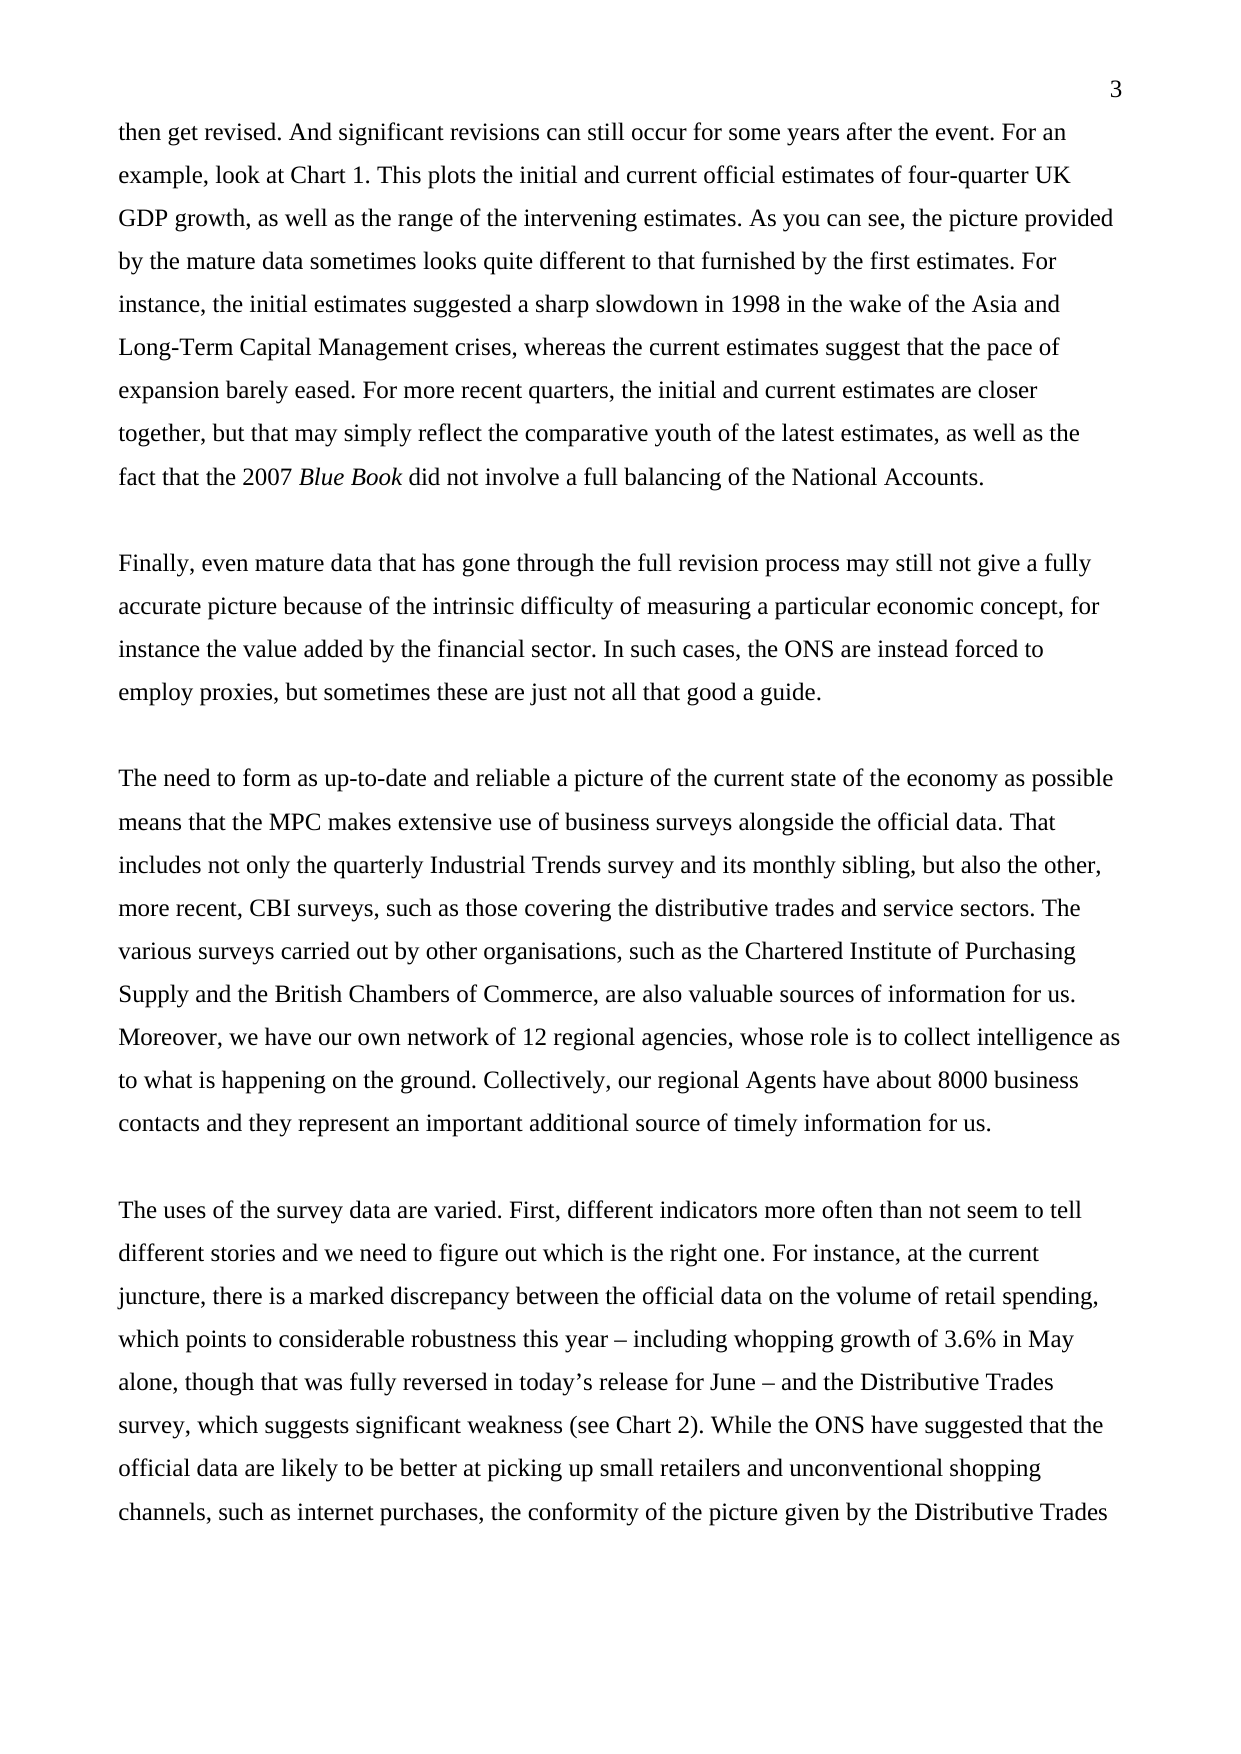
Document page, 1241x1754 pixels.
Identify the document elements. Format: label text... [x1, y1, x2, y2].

text Finally, even mature data that has gone through the full revision process may still not give a fully accurate picture because of the intrinsic difficulty of measuring a particular economic concept, for instance the value added by the financial sector. In such cases, the ONS are instead forced to employ proxies, but sometimes these are just not all that good a guide. [118, 548, 1101, 706]
text Moreover, we have our own network of 12 regional agencies, whose role is to collect intelligence as to what is happening on the ground. Collectively, our regional Agents have about 8000 business contacts and they represent an important additional source of timely information for us. [118, 1022, 1122, 1137]
text The need to form as up-to-date and reliable a picture of the current state of the economy as possible means that the MPC makes extensive use of business surveys alongside the official data. That includes not only the quarterly Industrial Trends survey and its monthly sibling, but also the other, more recent, CBI surveys, such as those covering the distributive trades and service sectors. The various surveys carried out by other organisations, such as the Chartered Institute of Purchasing Supply and the British Chambers of Commerce, are also valuable sources of information for us. [118, 763, 1115, 1008]
text Long-Term Capital Management crises, whereas the current estimates suggest that the pace of expansion barely eased. For more recent quarters, the initial and current estimates are closer together, but that may simply reflect the comparative youth of the latest estimates, as well as the fact that the 2007 Blue Book did not involve a full balancing of the National Accounts. [118, 332, 1082, 490]
text The uses of the survey data are varied. First, different indicators more often than not seem to tell different stories and we need to figure out which is the right one. For instance, at the current juncture, there is a marked discrepancy between the official data on the volume of retail spending, which points to considerable robustness this year – including whopping growth of 3.6% in May alone, though that was fully reversed in today’s release for June – and the Distributive Trades survey, which suggests significant weakness (see Chart 2). While the ONS have suggested that the official data are likely to be better at picking up small retailers and unconventional shopping channels, such as internet purchases, the conformity of the picture given by the Distributive Trades [118, 1195, 1121, 1525]
text then get revised. And significant revisions can still occur for some years after the event. For an example, look at Chart 1. This plots the initial and current official estimates of four-quarter UK GDP growth, as well as the range of the intervening estimates. As you can see, the picture provided by the mature data sometimes looks quite different to that furnished by the first estimates. For instance, the initial estimates suggested a sharp slowdown in 1998 in the wake of the Asia and [118, 117, 1118, 318]
